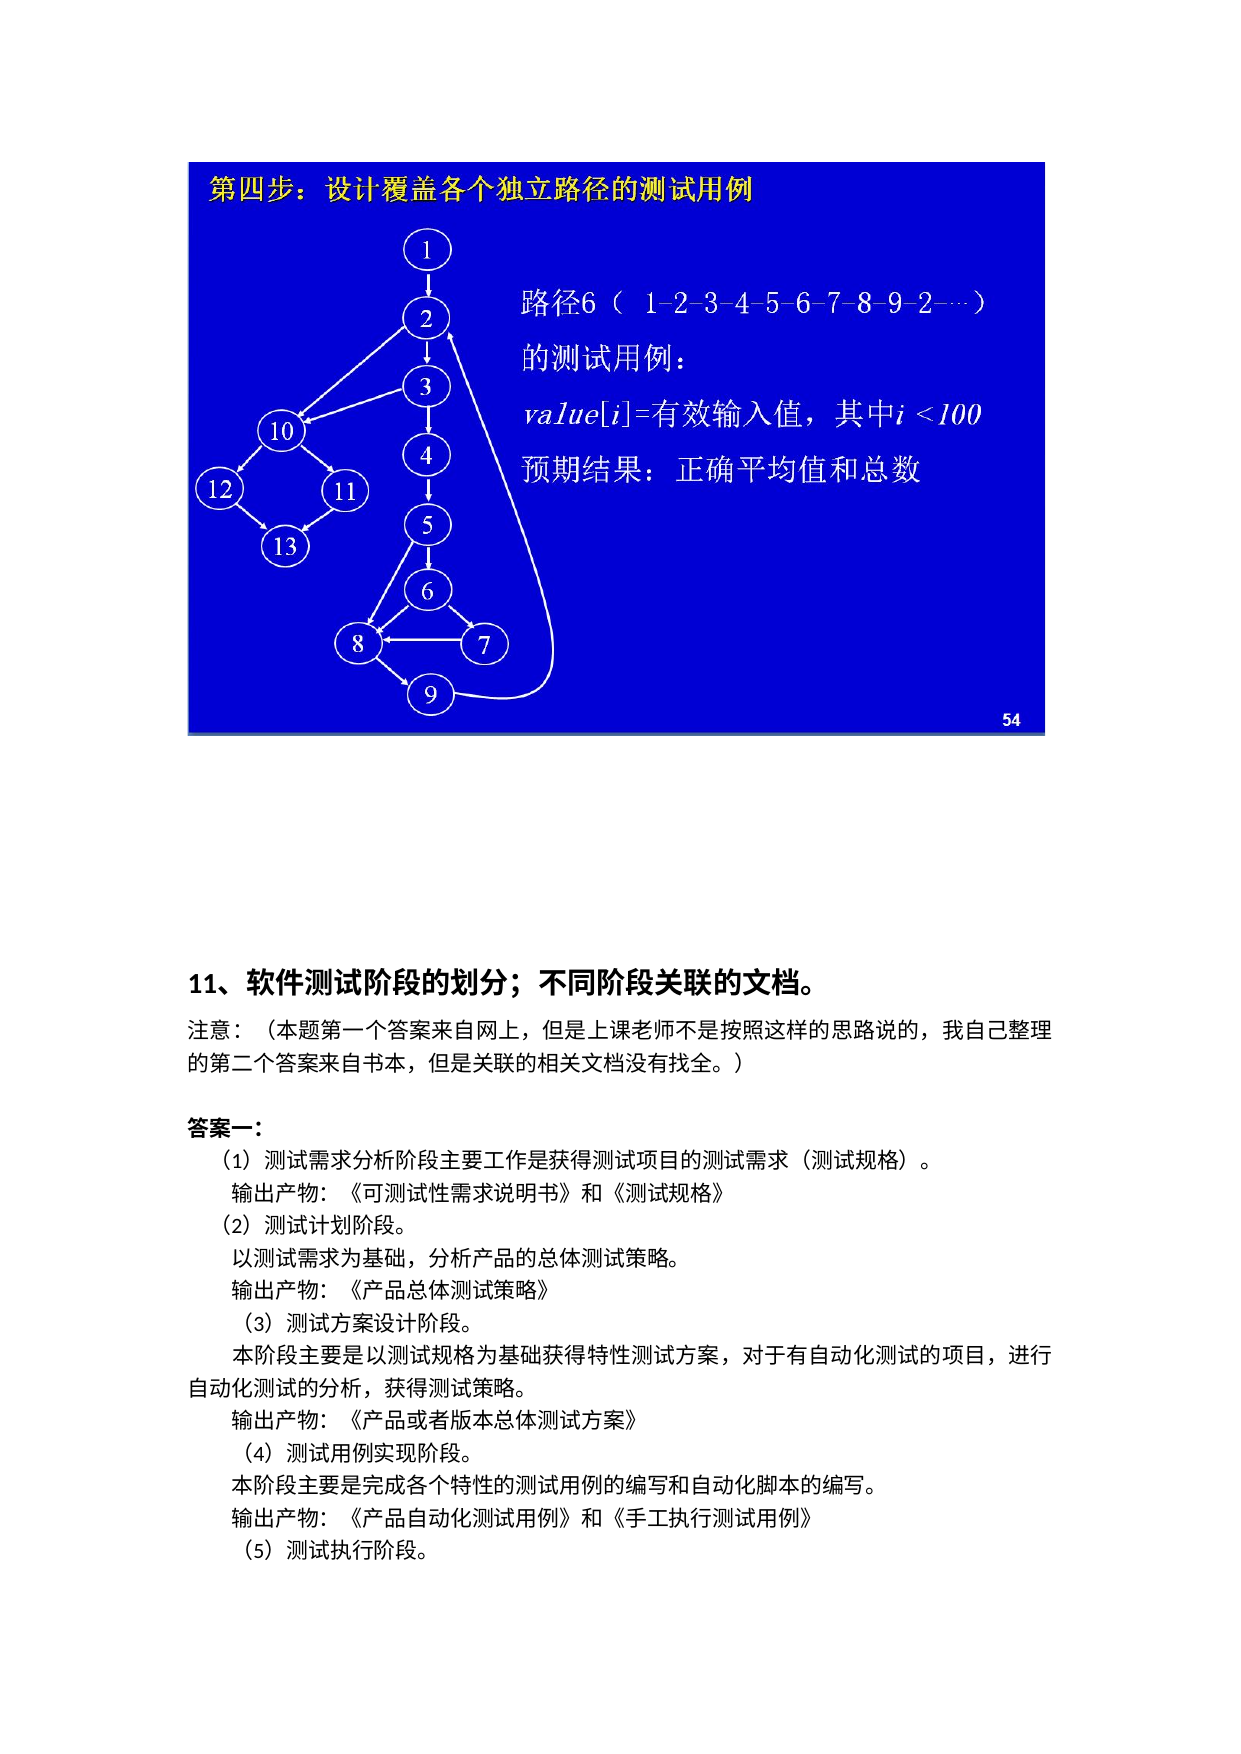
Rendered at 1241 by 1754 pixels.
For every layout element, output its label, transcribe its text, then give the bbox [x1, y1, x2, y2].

text 答案一： [187, 1110, 1053, 1143]
subtitle 11、软件测试阶段的划分；不同阶段关联的文档。 [187, 948, 1053, 1013]
text 输出产物：《产品或者版本总体测试方案》 [187, 1403, 1053, 1435]
picture [187, 162, 1046, 736]
text （3）测试方案设计阶段。 [187, 1305, 1053, 1338]
text 输出产物：《产品总体测试策略》 [187, 1273, 1053, 1305]
text （5）测试执行阶段。 [187, 1533, 1053, 1565]
text 以测试需求为基础，分析产品的总体测试策略。 [187, 1240, 1053, 1273]
text （2）测试计划阶段。 [187, 1208, 1053, 1240]
text （4）测试用例实现阶段。 [187, 1435, 1053, 1468]
text （1）测试需求分析阶段主要工作是获得测试项目的测试需求（测试规格）。 [187, 1143, 1053, 1175]
text 输出产物：《产品自动化测试用例》和《手工执行测试用例》 [187, 1500, 1053, 1533]
text 输出产物：《可测试性需求说明书》和《测试规格》 [187, 1175, 1053, 1208]
text 本阶段主要是完成各个特性的测试用例的编写和自动化脚本的编写。 [187, 1468, 1053, 1500]
text 本阶段主要是以测试规格为基础获得特性测试方案，对于有自动化测试的项目，进行自动化测试的分析，获得测试策略。 [187, 1338, 1053, 1403]
text 注意：（本题第一个答案来自网上，但是上课老师不是按照这样的思路说的，我自己整理的第二个答案来自书本，但是关联的相关文档没有找全。） [187, 1013, 1053, 1078]
